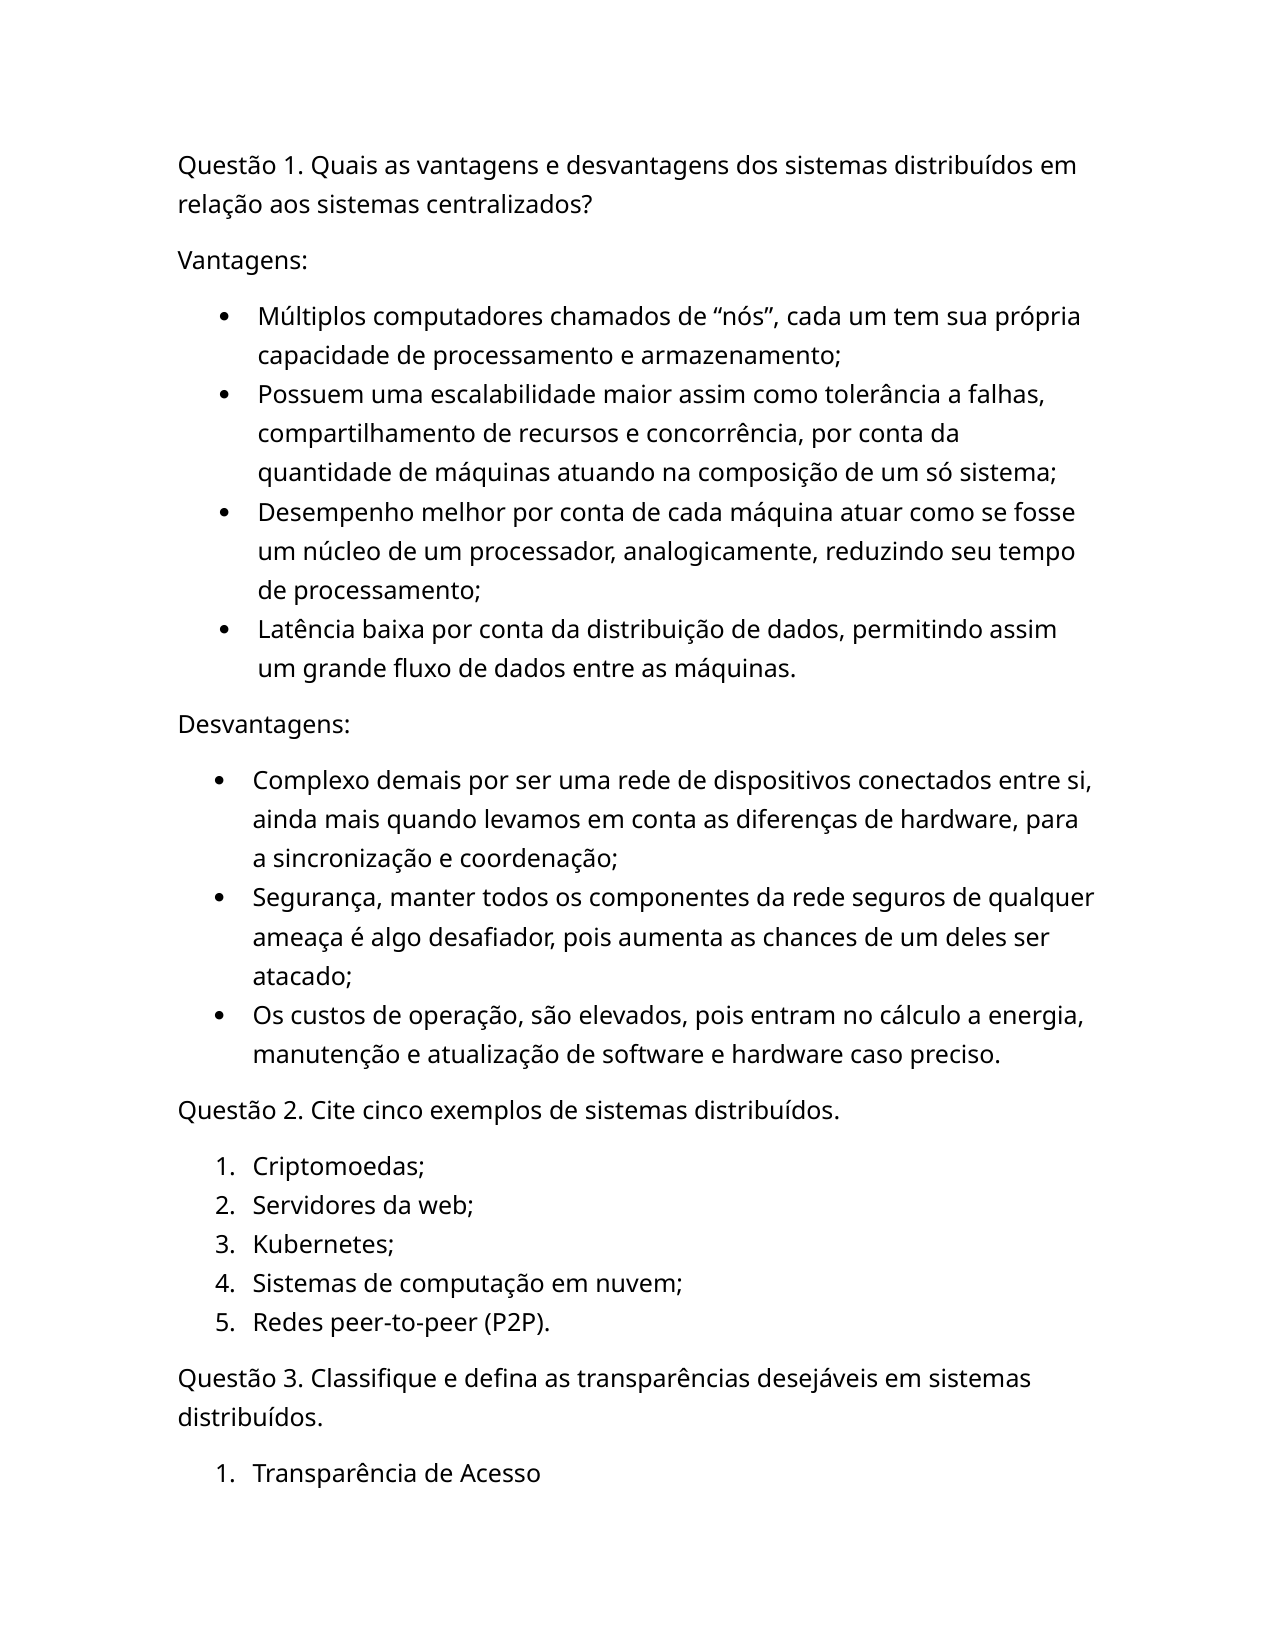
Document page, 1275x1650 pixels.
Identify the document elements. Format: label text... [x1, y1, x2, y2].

text Questão 2. Cite cinco exemplos de sistemas distribuídos. [177, 1093, 1098, 1127]
list Transparência de Acesso [215, 1456, 1098, 1490]
list Sistemas de computação em nuvem; [215, 1266, 1098, 1300]
list Servidores da web; [215, 1188, 1098, 1222]
list Segurança, manter todos os componentes da rede seguros de qualquer ameaça é algo desafiador, pois aumenta as chances de um deles ser atacado; [215, 880, 1098, 992]
list Os custos de operação, são elevados, pois entram no cálculo a energia, manutenção e atualização de software e hardware caso preciso. [215, 998, 1098, 1071]
list Kubernetes; [215, 1227, 1098, 1261]
list Latência baixa por conta da distribuição de dados, permitindo assim um grande fluxo de dados entre as máquinas. [220, 612, 1098, 685]
text Questão 3. Classifique e defina as transparências desejáveis em sistemas distribuídos. [177, 1361, 1098, 1434]
list Criptomoedas; [215, 1148, 1098, 1182]
text Vantagens: [177, 243, 1098, 277]
list Redes peer-to-peer (P2P). [215, 1305, 1098, 1339]
list Complexo demais por ser uma rede de dispositivos conectados entre si, ainda mais quando levamos em conta as diferenças de hardware, para a sincronização e coordenação; [215, 763, 1098, 875]
list Múltiplos computadores chamados de “nós”, cada um tem sua própria capacidade de processamento e armazenamento; [220, 298, 1098, 372]
text Desvantagens: [177, 707, 1098, 741]
text Questão 1. Quais as vantagens e desvantagens dos sistemas distribuídos em relação aos sistemas centralizados? [177, 148, 1098, 221]
list Possuem uma escalabilidade maior assim como tolerância a falhas, compartilhamento de recursos e concorrência, por conta da quantidade de máquinas atuando na composição de um só sistema; [220, 377, 1098, 489]
list Desempenho melhor por conta de cada máquina atuar como se fosse um núcleo de um processador, analogicamente, reduzindo seu tempo de processamento; [220, 494, 1098, 607]
